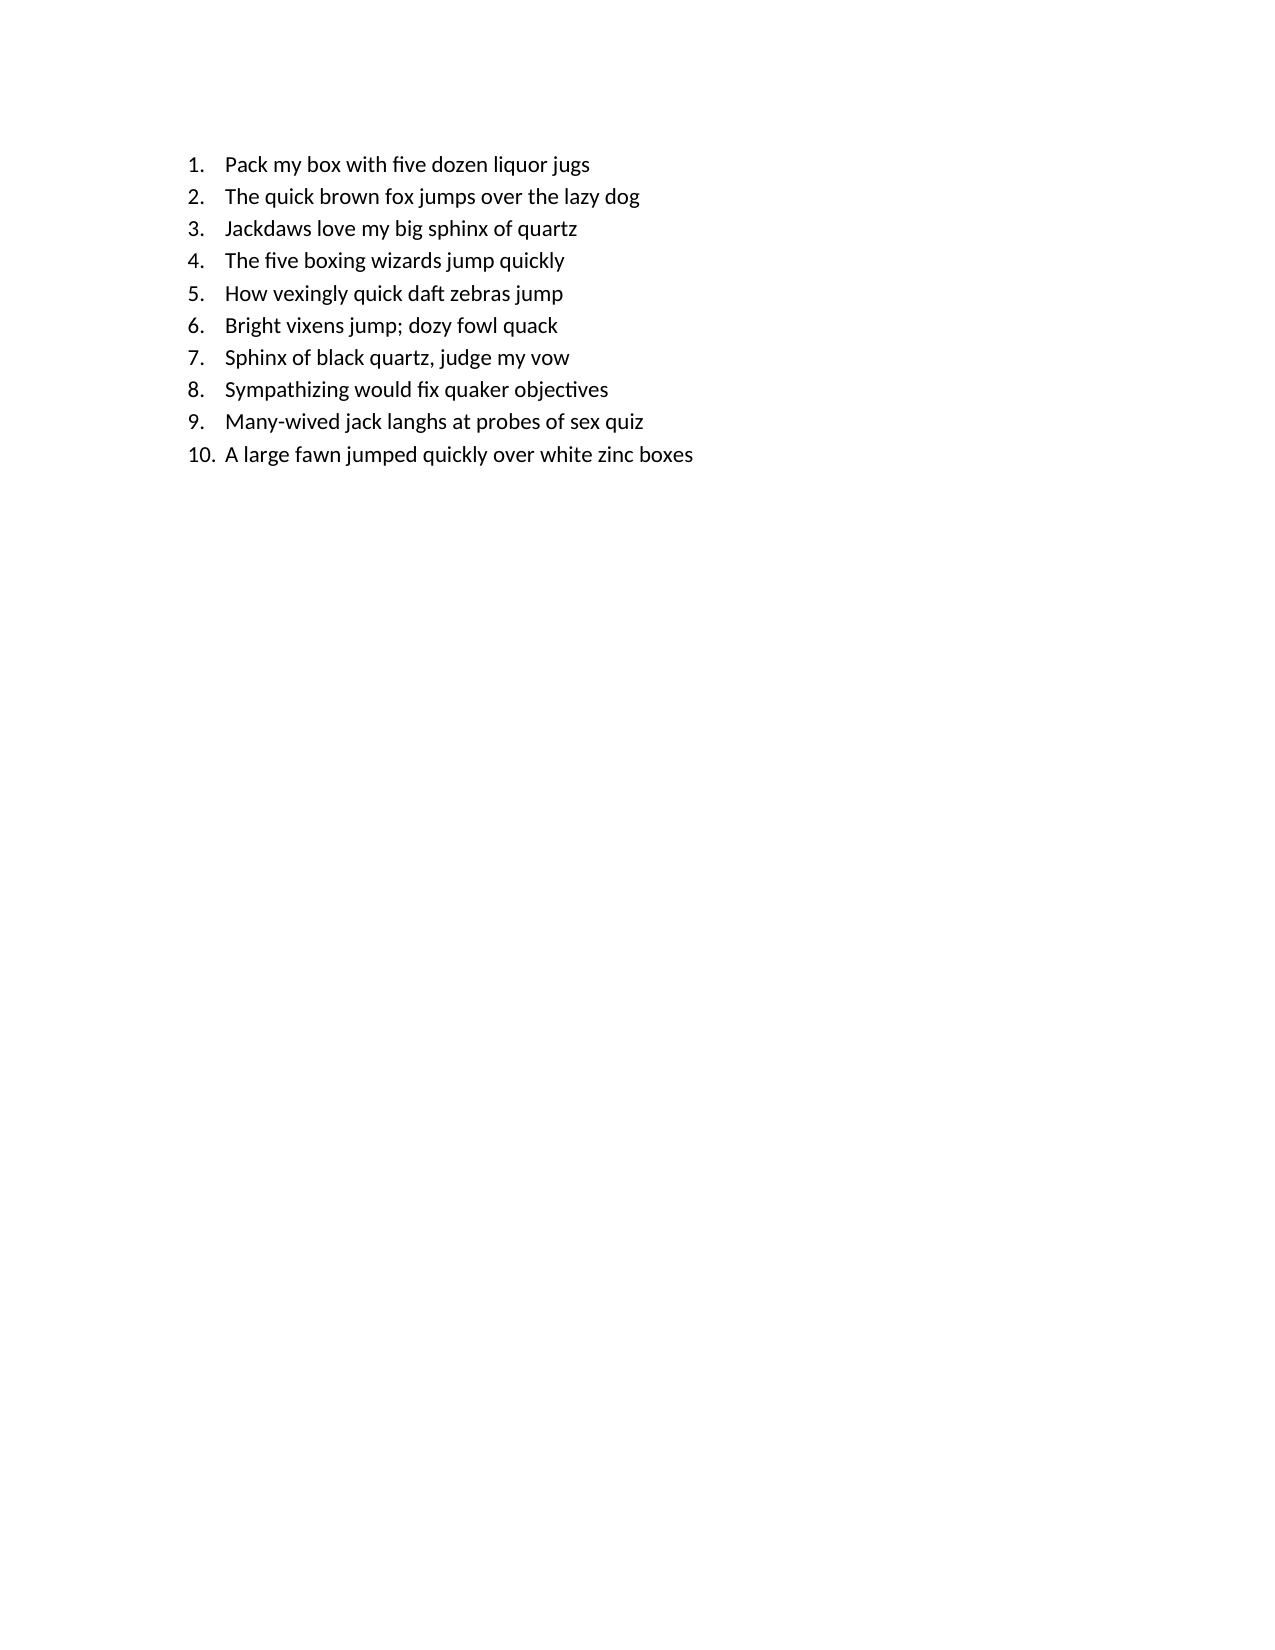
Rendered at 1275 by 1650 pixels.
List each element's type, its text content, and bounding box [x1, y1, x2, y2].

list Bright vixens jump; dozy fowl quack [187, 311, 1125, 339]
list A large fawn jumped quickly over white zinc boxes [187, 440, 1125, 468]
list How vexingly quick daft zebras jump [187, 279, 1125, 307]
list Many-wived jack langhs at probes of sex quiz [187, 407, 1125, 436]
list Pack my box with five dozen liquor jugs [187, 150, 1125, 178]
list The five boxing wizards jump quickly [187, 247, 1125, 274]
list Sphinx of black quartz, judge my vow [187, 343, 1125, 371]
list The quick brown fox jumps over the lazy dog [187, 182, 1125, 210]
list Sympathizing would fix quaker objectives [187, 375, 1125, 403]
list Jackdaws love my big sphinx of quartz [187, 214, 1125, 242]
